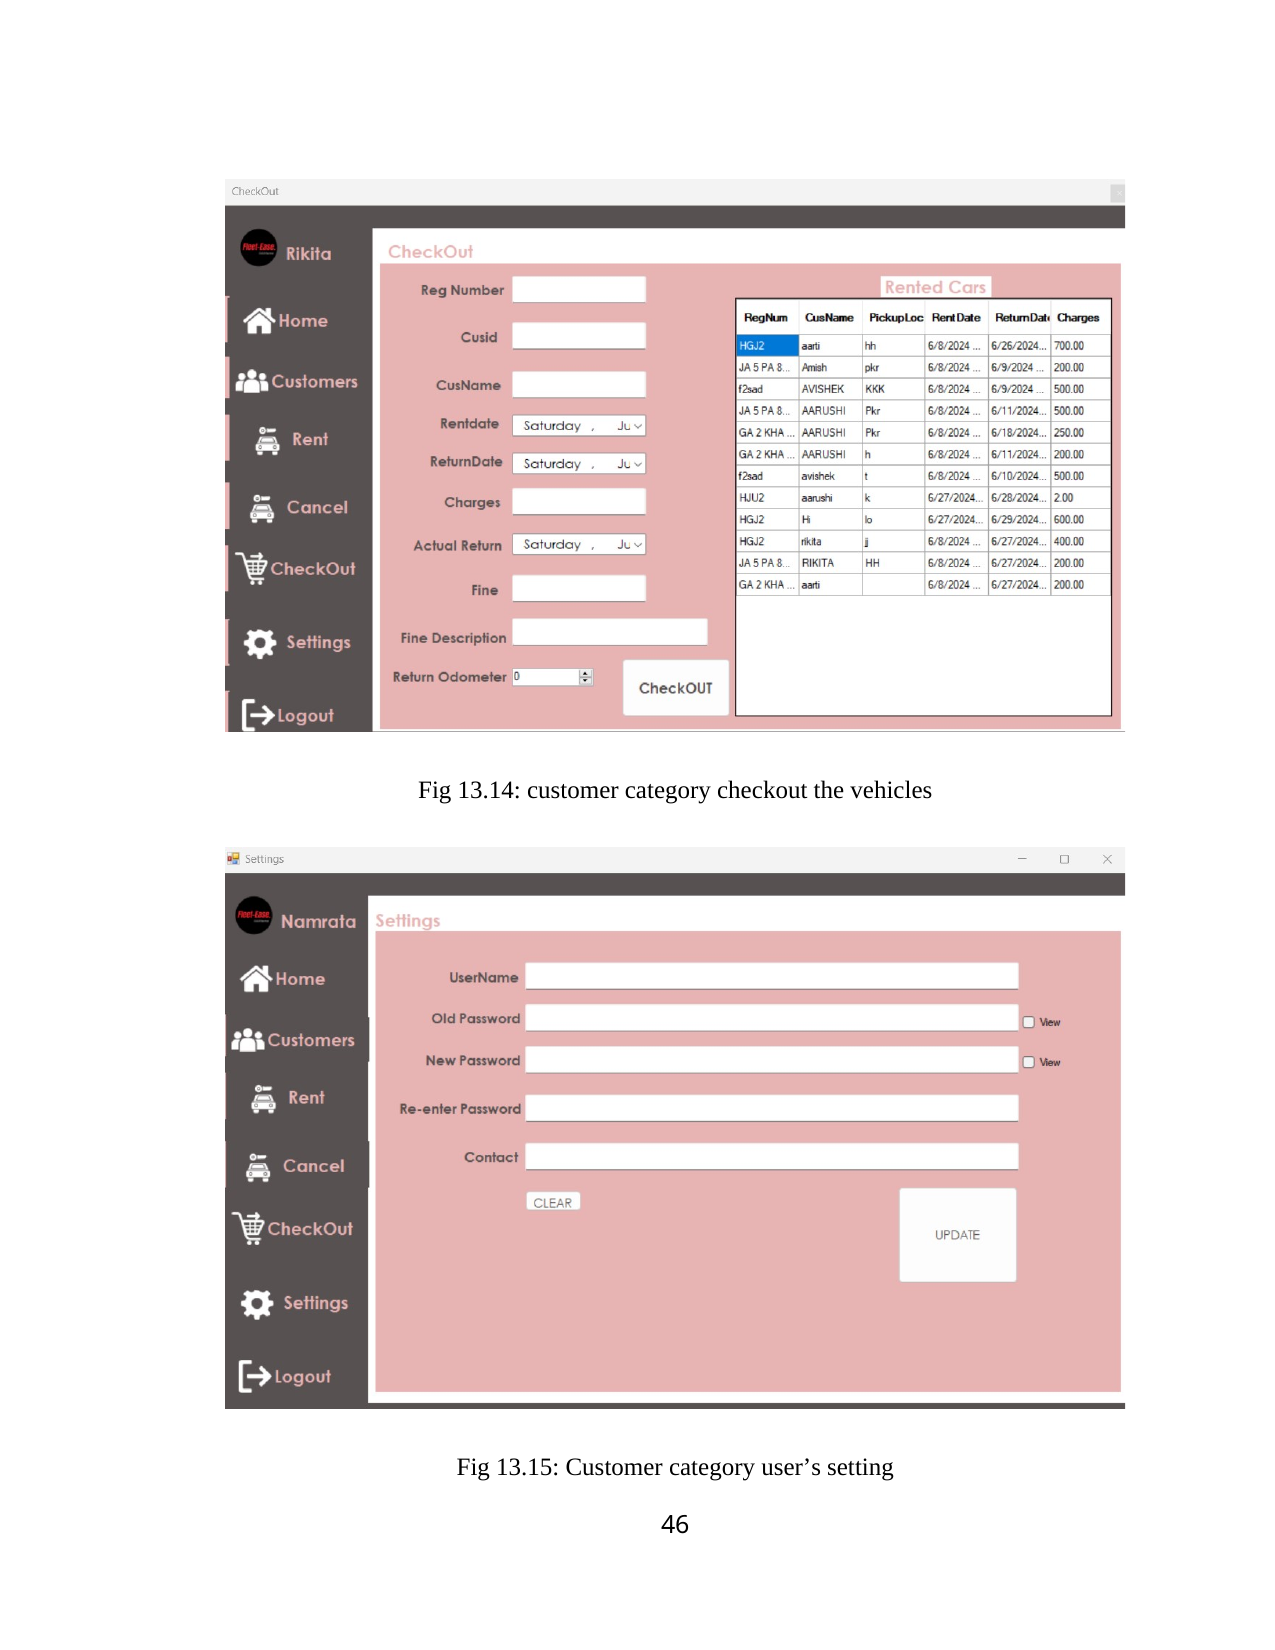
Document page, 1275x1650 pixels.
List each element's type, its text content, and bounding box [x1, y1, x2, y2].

text Fig 13.15: Customer category user’s setting [225, 1452, 1125, 1481]
text Fig 13.14: customer category checkout the vehicles [225, 775, 1125, 804]
picture [225, 179, 1125, 732]
picture [225, 847, 1125, 1409]
